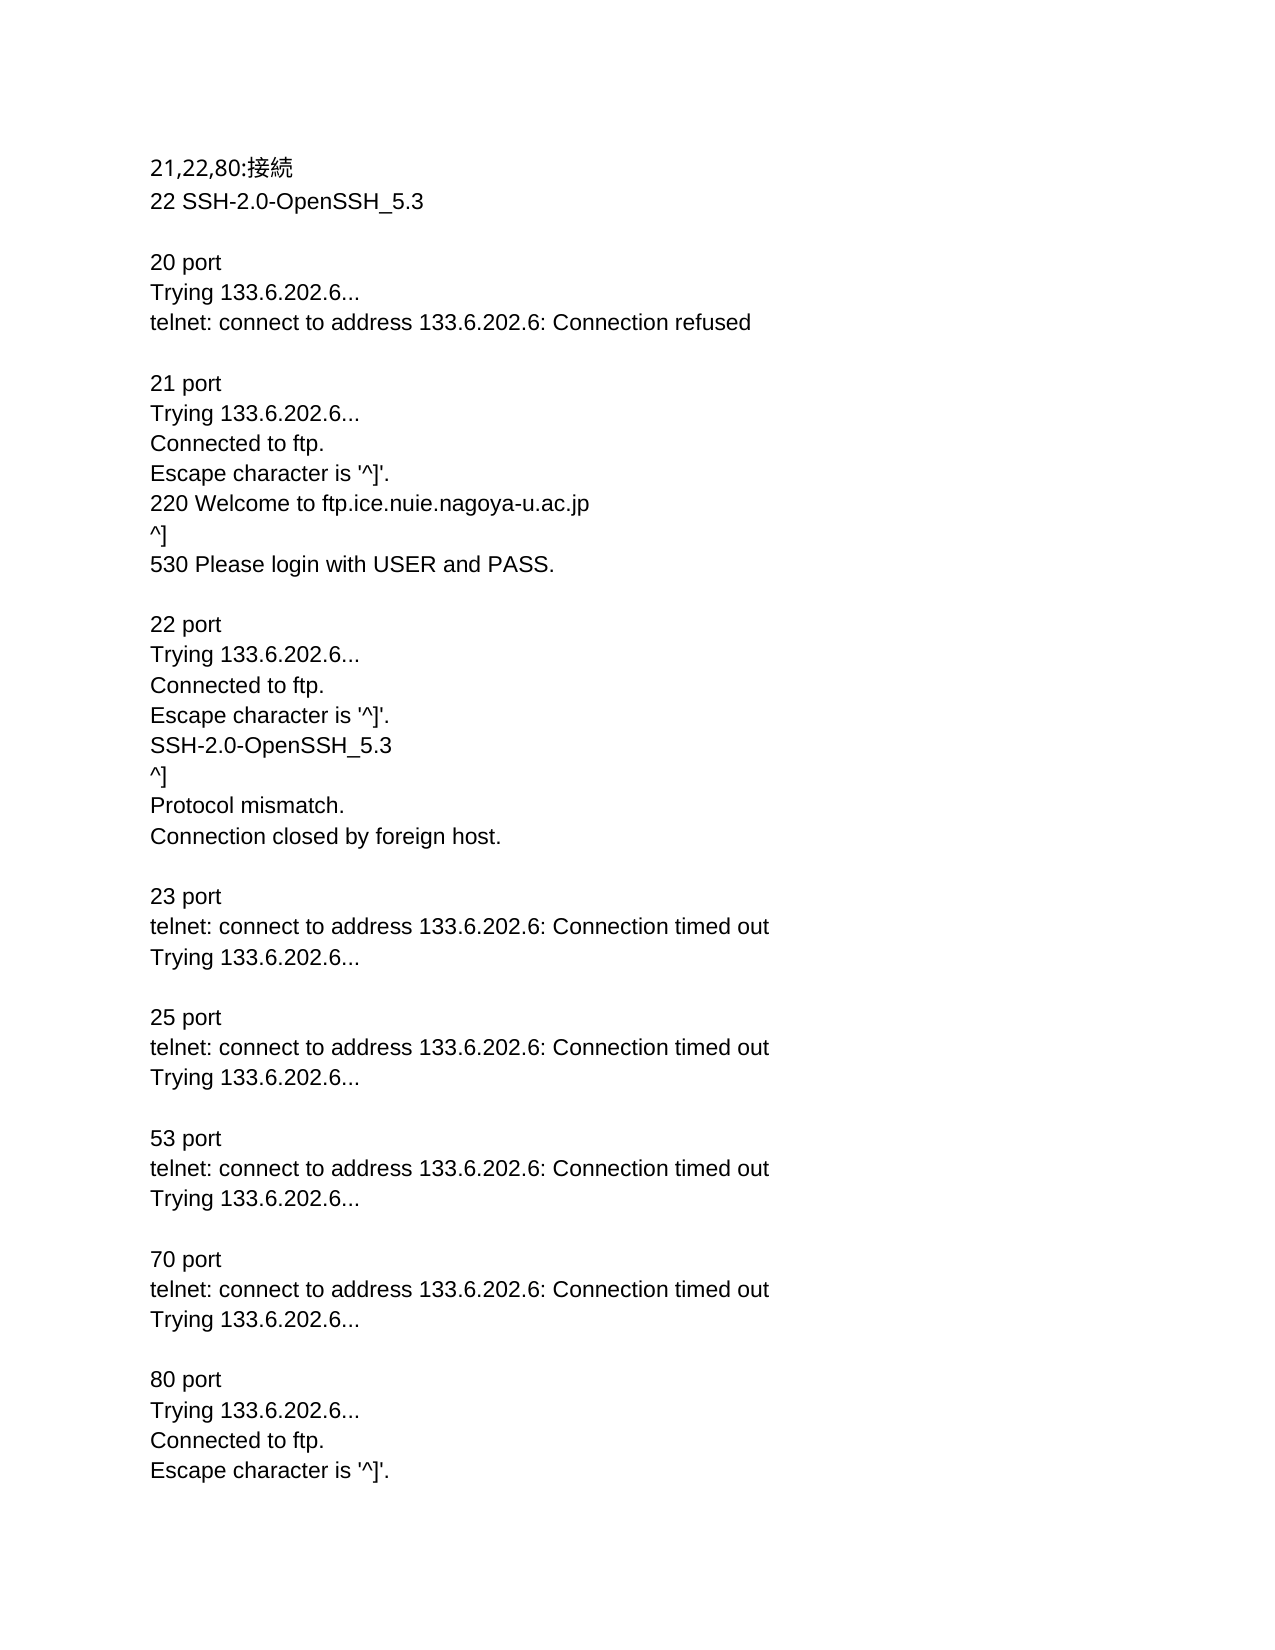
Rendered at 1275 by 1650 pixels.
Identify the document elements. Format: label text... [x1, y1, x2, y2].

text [150, 1276, 1125, 1302]
text Protocol mismatch. [150, 792, 1125, 819]
text Escape character is '^]'. [150, 460, 1125, 487]
text ^] [150, 762, 1125, 789]
text telnet: connect to address 133.6.202.6: Connection timed out [150, 1034, 1125, 1061]
text 22 port [150, 611, 1125, 638]
text 70 port [150, 1246, 1125, 1272]
text Trying 133.6.202.6... [150, 1306, 1125, 1332]
text 21 port [150, 369, 1125, 396]
text Connected to ftp. [150, 672, 1125, 698]
text Trying 133.6.202.6... [150, 641, 1125, 668]
text Escape character is '^]'. [150, 1457, 1125, 1483]
text Escape character is '^]'. [150, 702, 1125, 728]
text Connection closed by foreign host. [150, 823, 1125, 849]
text Trying 133.6.202.6... [150, 943, 1125, 970]
text telnet: connect to address 133.6.202.6: Connection timed out [150, 1155, 1125, 1181]
text Trying 133.6.202.6... [150, 1185, 1125, 1212]
text 220 Welcome to ftp.ice.nuie.nagoya-u.ac.jp [150, 490, 1125, 517]
text telnet: connect to address 133.6.202.6: Connection timed out [150, 913, 1125, 940]
text 20 port [150, 249, 1125, 275]
text 80 port [150, 1366, 1125, 1393]
text 21,22,80:接続 [150, 150, 1125, 183]
text 25 port [150, 1004, 1125, 1030]
text Connected to ftp. [150, 1427, 1125, 1453]
text 22 SSH-2.0-OpenSSH_5.3 [150, 188, 1125, 215]
text 23 port [150, 883, 1125, 909]
text Connected to ftp. [150, 430, 1125, 456]
text Trying 133.6.202.6... [150, 1064, 1125, 1091]
text 53 port [150, 1125, 1125, 1151]
text Trying 133.6.202.6... [150, 1397, 1125, 1423]
text telnet: connect to address 133.6.202.6: Connection refused [150, 309, 1125, 336]
text Trying 133.6.202.6... [150, 279, 1125, 305]
text SSH-2.0-OpenSSH_5.3 [150, 732, 1125, 758]
text ^] [150, 521, 1125, 547]
text 530 Please login with USER and PASS. [150, 551, 1125, 577]
text Trying 133.6.202.6... [150, 400, 1125, 426]
